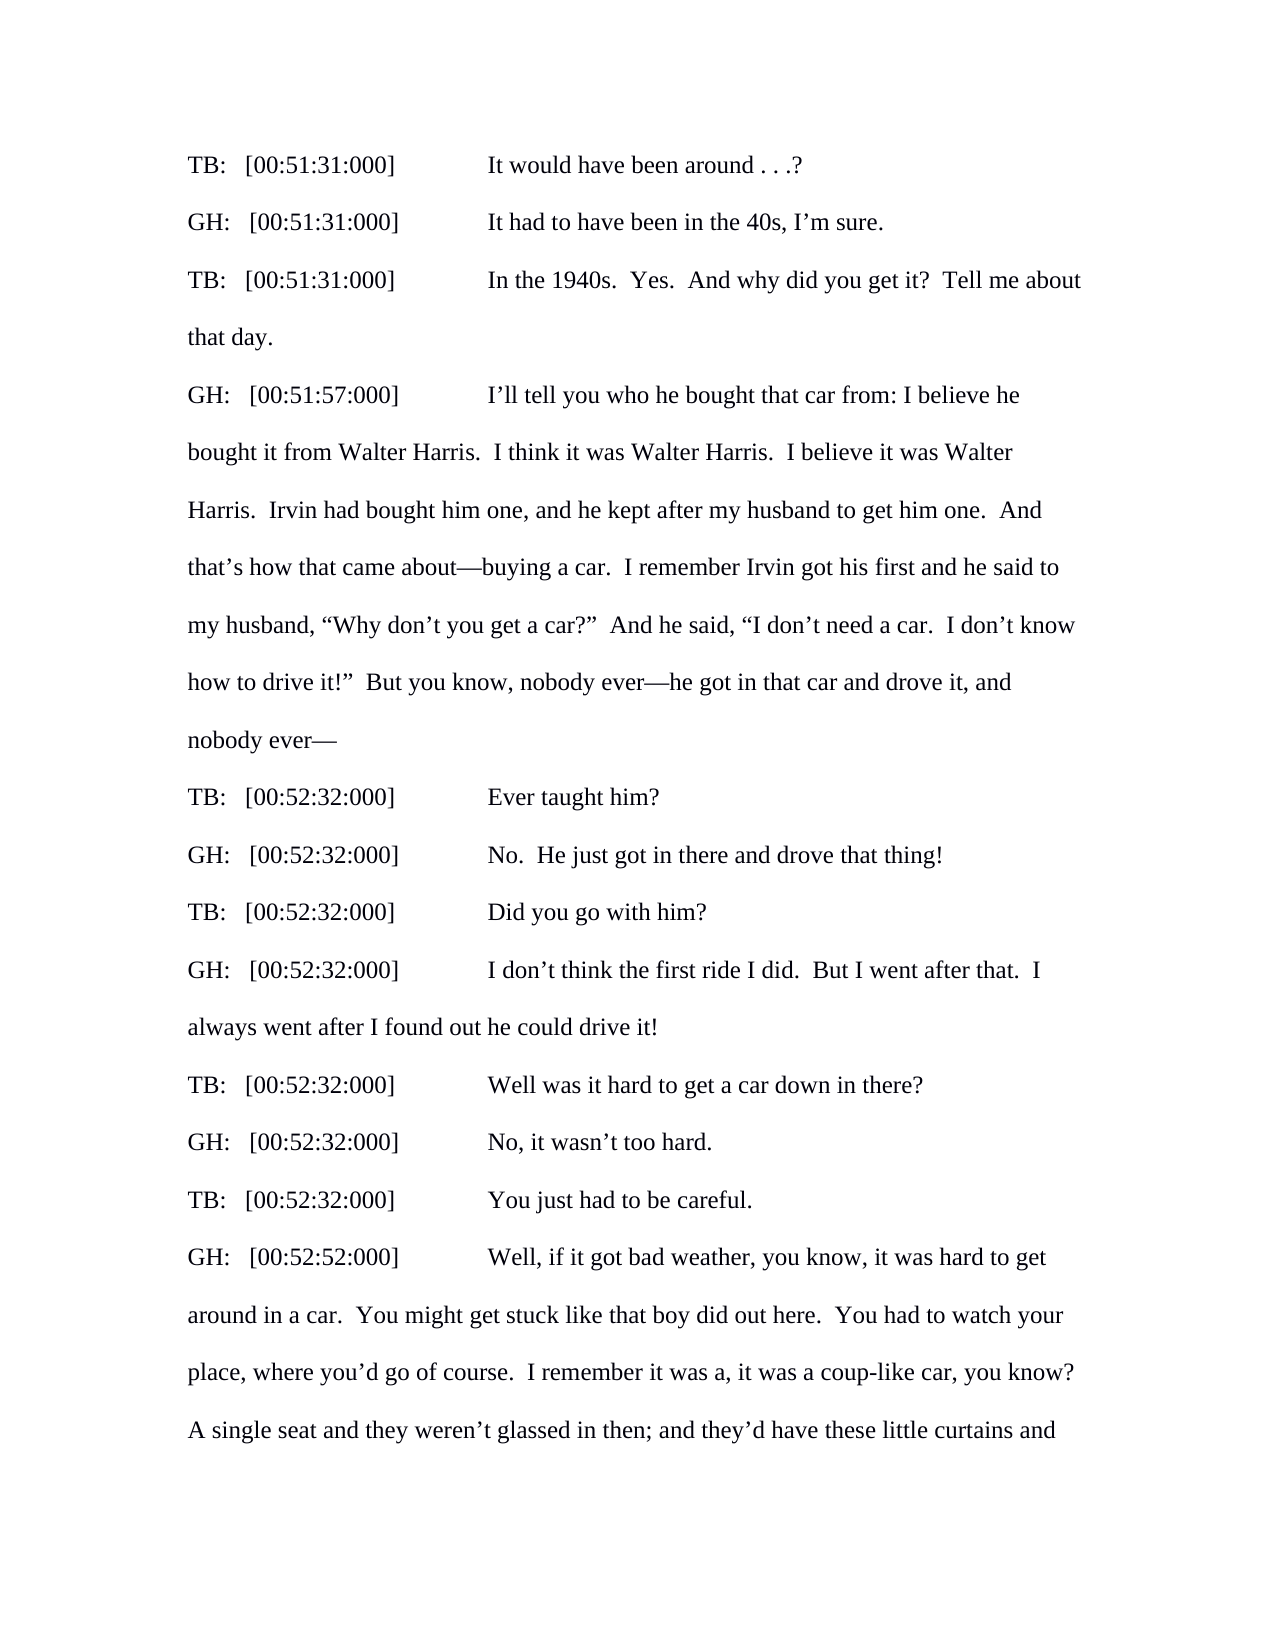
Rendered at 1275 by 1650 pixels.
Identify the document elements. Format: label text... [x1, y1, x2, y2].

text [187, 1242, 1087, 1444]
text TB: [00:52:32:000] You just had to be careful. [187, 1185, 1087, 1214]
text GH: [00:51:31:000] It had to have been in the 40s, I’m sure. [187, 207, 1087, 236]
text GH: [00:51:57:000] I’ll tell you who he bought that car from: I believe he bought it from Walter Harris. I think it was Walter Harris. I believe it was Walter Harris. Irvin had bought him one, and he kept after my husband to get him one. And that’s how that came about—buying a car. I remember Irvin got his first and he said to my husband, “Why don’t you get a car?” And he said, “I don’t need a car. I don’t know how to drive it!” But you know, nobody ever—he got in that car and drove it, and nobody ever— [187, 380, 1087, 754]
text TB: [00:51:31:000] In the 1940s. Yes. And why did you get it? Tell me about that day. [187, 265, 1087, 351]
text TB: [00:52:32:000] Did you go with him? [187, 897, 1087, 926]
text GH: [00:52:32:000] No. He just got in there and drove that thing! [187, 840, 1087, 869]
text TB: [00:51:31:000] It would have been around . . .? [187, 150, 1087, 179]
text TB: [00:52:32:000] Well was it hard to get a car down in there? [187, 1070, 1087, 1099]
text GH: [00:52:32:000] I don’t think the first ride I did. But I went after that. I always went after I found out he could drive it! [187, 955, 1087, 1041]
text TB: [00:52:32:000] Ever taught him? [187, 782, 1087, 811]
text GH: [00:52:32:000] No, it wasn’t too hard. [187, 1127, 1087, 1156]
